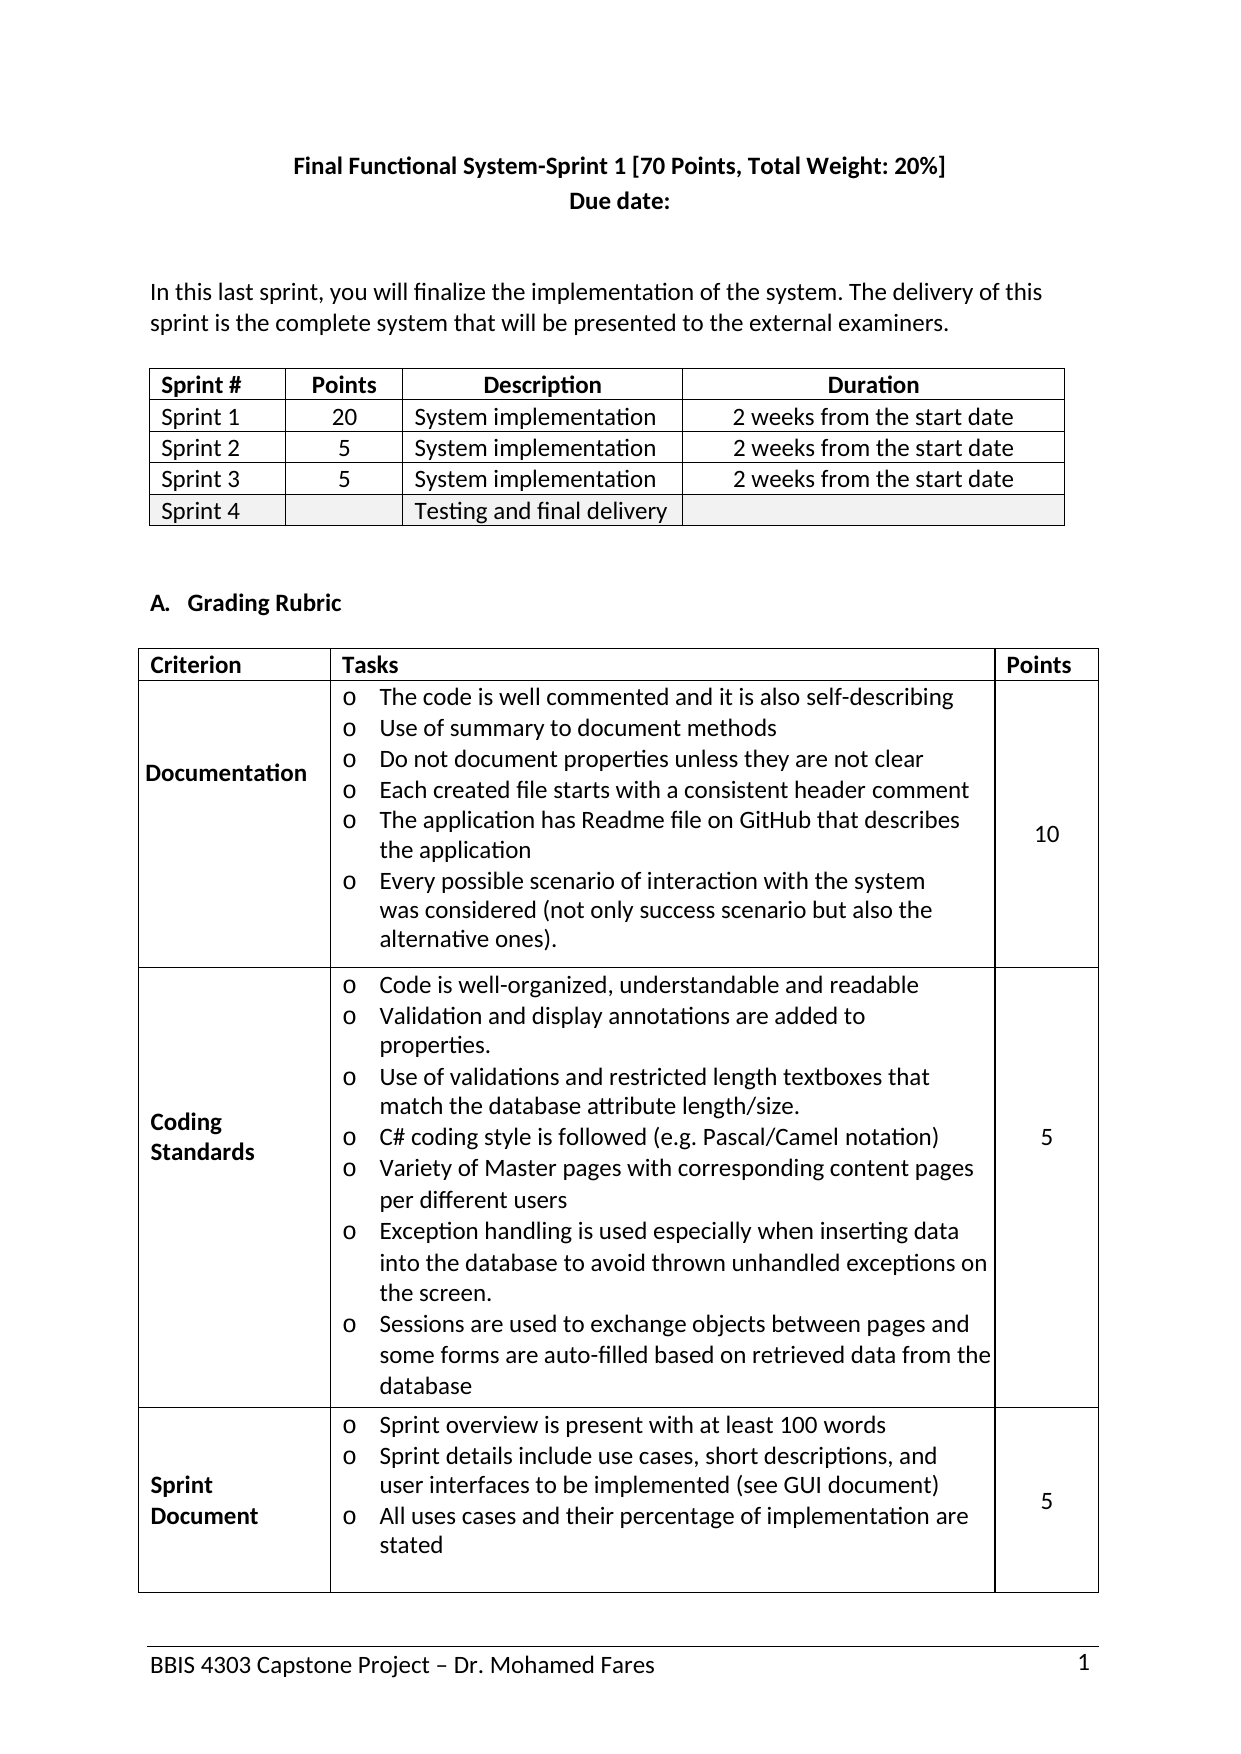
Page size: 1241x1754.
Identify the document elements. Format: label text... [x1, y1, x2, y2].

table_cell System implementation [403, 463, 682, 494]
table_cell Sprint 1 [150, 400, 285, 431]
table_cell Sprint overview is present with at least 100 words Sprint details include use cases, short descriptions, and user interfaces to be implemented (see GUI document) All uses cases and their percentage of implementation are stated [331, 1408, 994, 1592]
table_header Duration [683, 369, 1064, 399]
table_cell The code is well commented and it is also self-describing Use of summary to document methods Do not document properties unless they are not clear Each created file starts with a consistent header comment The application has Readme file on GitHub that describes the application Every possible scenario of interaction with the system was considered (not only success scenario but also the alternative ones). [331, 681, 994, 967]
table_cell Code is well-organized, understandable and readable Validation and display annotations are added to properties. Use of validations and restricted length textboxes that match the database attribute length/size. C# coding style is followed (e.g. Pascal/Camel notation) Variety of Master pages with corresponding content pages per different users Exception handling is used especially when inserting data into the database to avoid thrown unhandled exceptions on the screen. Sessions are used to exchange objects between pages and some forms are auto-filled based on retrieved data from the database [331, 968, 994, 1407]
table_header Tasks [331, 649, 994, 680]
subtitle Due date: [248, 185, 991, 216]
table_cell [286, 495, 402, 525]
table_cell Coding Standards [139, 968, 330, 1407]
table_header Points [996, 649, 1098, 680]
table_cell Sprint 3 [150, 463, 285, 494]
table_cell 5 [286, 432, 402, 462]
table_cell 2 weeks from the start date [683, 432, 1064, 462]
table_cell 2 weeks from the start date [683, 400, 1064, 431]
table_cell 5 [286, 463, 402, 494]
table_cell 5 [996, 968, 1098, 1407]
table_cell [683, 495, 1064, 525]
table_cell System implementation [403, 400, 682, 431]
table_cell Sprint 2 [150, 432, 285, 462]
table_header Criterion [139, 649, 330, 680]
text In this last sprint, you will finalize the implementation of the system. The delivery of this sprint is the complete system that will be presented to the external examiners. [150, 277, 1046, 338]
table_cell 5 [996, 1408, 1098, 1592]
table_header Description [403, 369, 682, 399]
subtitle Grading Rubric [150, 587, 1113, 618]
table_cell Sprint Document [139, 1408, 330, 1592]
table_cell System implementation [403, 432, 682, 462]
table_cell 20 [286, 400, 402, 431]
subtitle Final Functional System-Sprint 1 [70 Points, Total Weight: 20%] [248, 150, 991, 181]
table_cell Testing and final delivery [403, 495, 682, 525]
table_header Sprint # [150, 369, 285, 399]
table_cell Sprint 4 [150, 495, 285, 525]
table_cell Documentation [139, 681, 330, 967]
table_cell 10 [996, 681, 1098, 967]
table_header Points [286, 369, 402, 399]
table_cell 2 weeks from the start date [683, 463, 1064, 494]
